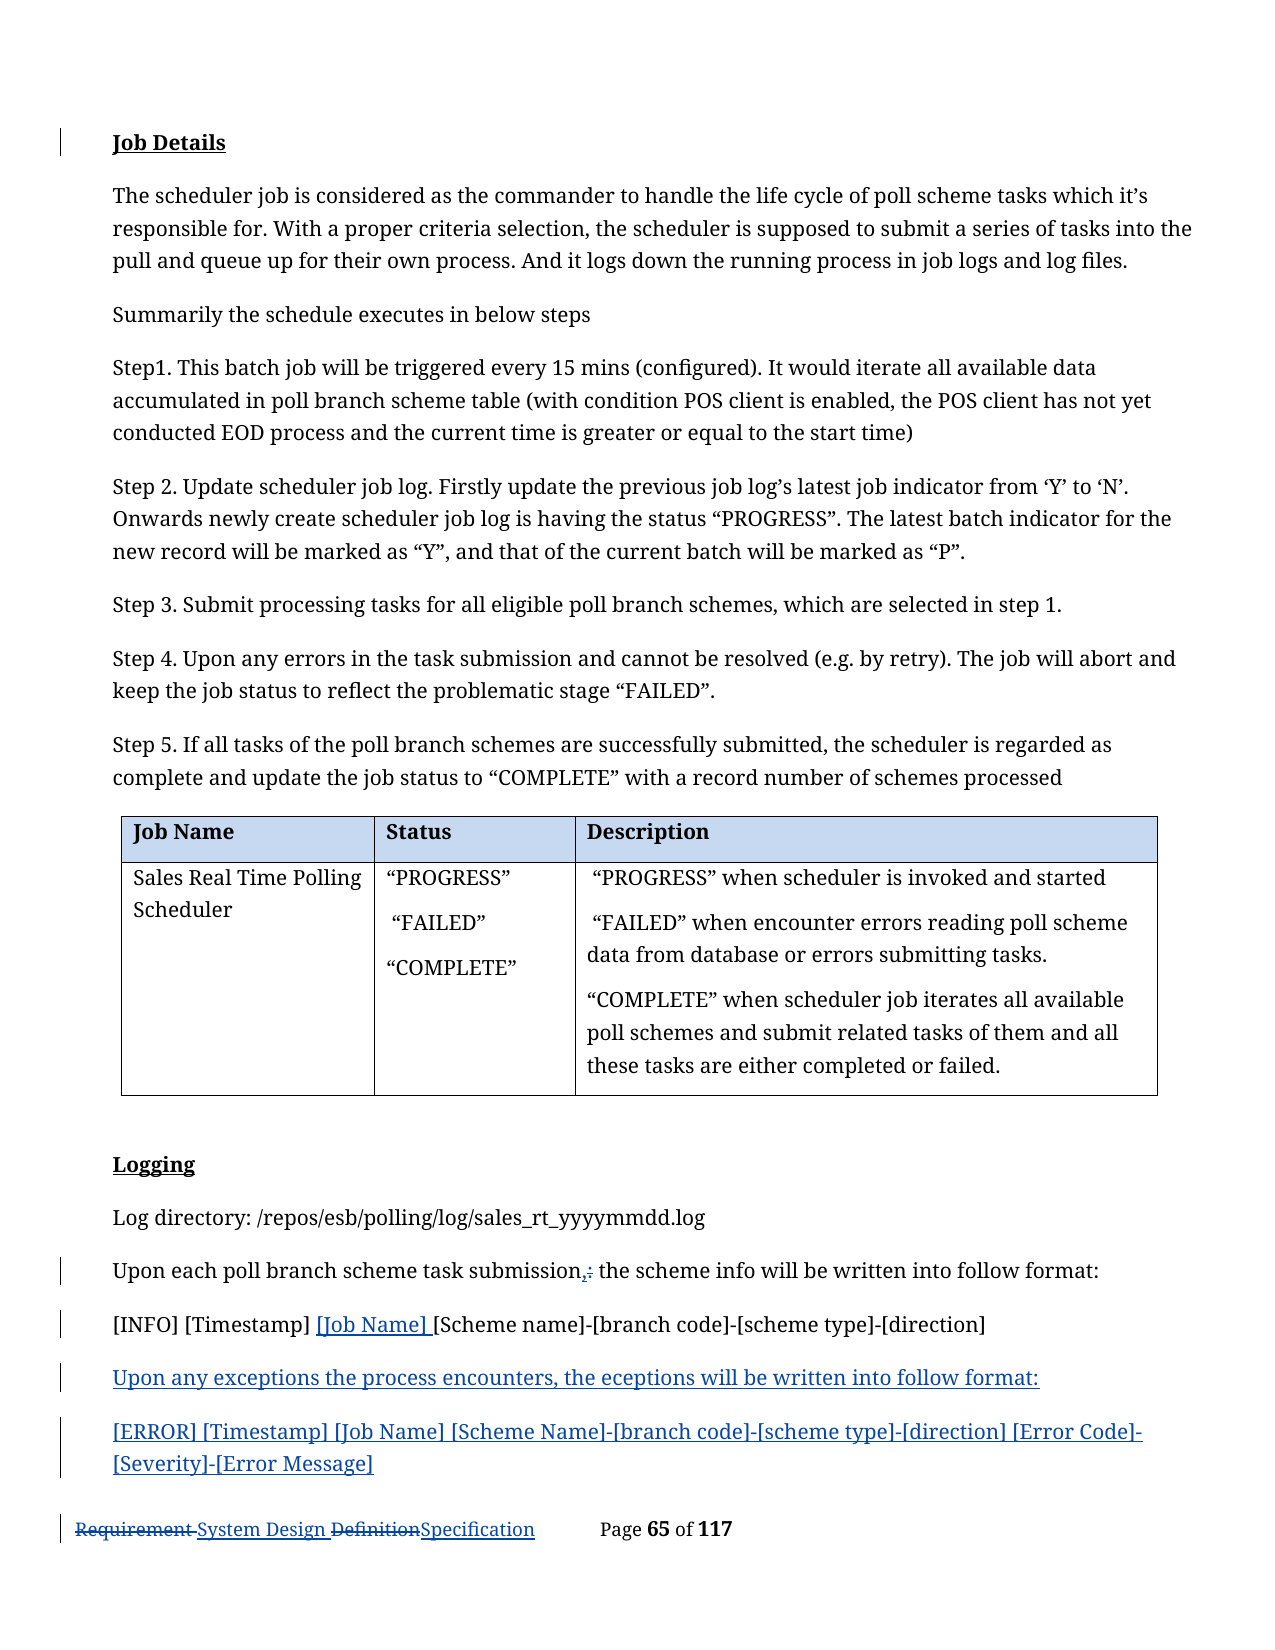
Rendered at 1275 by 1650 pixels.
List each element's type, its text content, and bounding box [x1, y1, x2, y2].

text Summarily the schedule executes in below steps [112, 300, 1200, 328]
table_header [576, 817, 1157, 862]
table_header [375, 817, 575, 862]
text Logging [112, 1150, 1200, 1178]
text Step1. This batch job will be triggered every 15 mins (configured). It would iterate all available data accumulated in poll branch scheme table (with condition POS client is enabled, the POS client has not yet conducted EOD process and the current time is greater or equal to the start time) [112, 353, 1200, 447]
text Log directory: /repos/esb/polling/log/sales_rt_yyyymmdd.log [112, 1203, 1200, 1232]
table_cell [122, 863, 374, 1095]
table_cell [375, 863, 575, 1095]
text Step 3. Submit processing tasks for all eligible poll branch schemes, which are selected in step 1. [112, 591, 1200, 619]
text Upon each poll branch scheme task submission the scheme info will be written into follow format: [112, 1257, 1200, 1285]
text Job Details [112, 128, 1200, 156]
text Step 2. Update scheduler job log. Firstly update the previous job log’s latest job indicator from ‘Y’ to ‘N’. Onwards newly create scheduler job log is having the status “PROGRESS”. The latest batch indicator for the new record will be marked as “Y”, and that of the current batch will be marked as “P”. [112, 472, 1200, 566]
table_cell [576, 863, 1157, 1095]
text [INFO] [Timestamp] [Scheme name]-[branch code]-[scheme type]-[direction] [112, 1310, 1200, 1338]
text Step 5. If all tasks of the poll branch schemes are successfully submitted, the scheduler is regarded as complete and update the job status to “COMPLETE” with a record number of schemes processed [112, 730, 1200, 791]
text The scheduler job is considered as the commander to handle the life cycle of poll scheme tasks which it’s responsible for. With a proper criteria selection, the scheduler is supposed to submit a series of tasks into the pull and queue up for their own process. And it logs down the running process in job logs and log files. [112, 181, 1200, 275]
text Step 4. Upon any errors in the task submission and cannot be resolved (e.g. by retry). The job will abort and keep the job status to reflect the problematic stage “FAILED”. [112, 644, 1200, 705]
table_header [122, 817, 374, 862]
